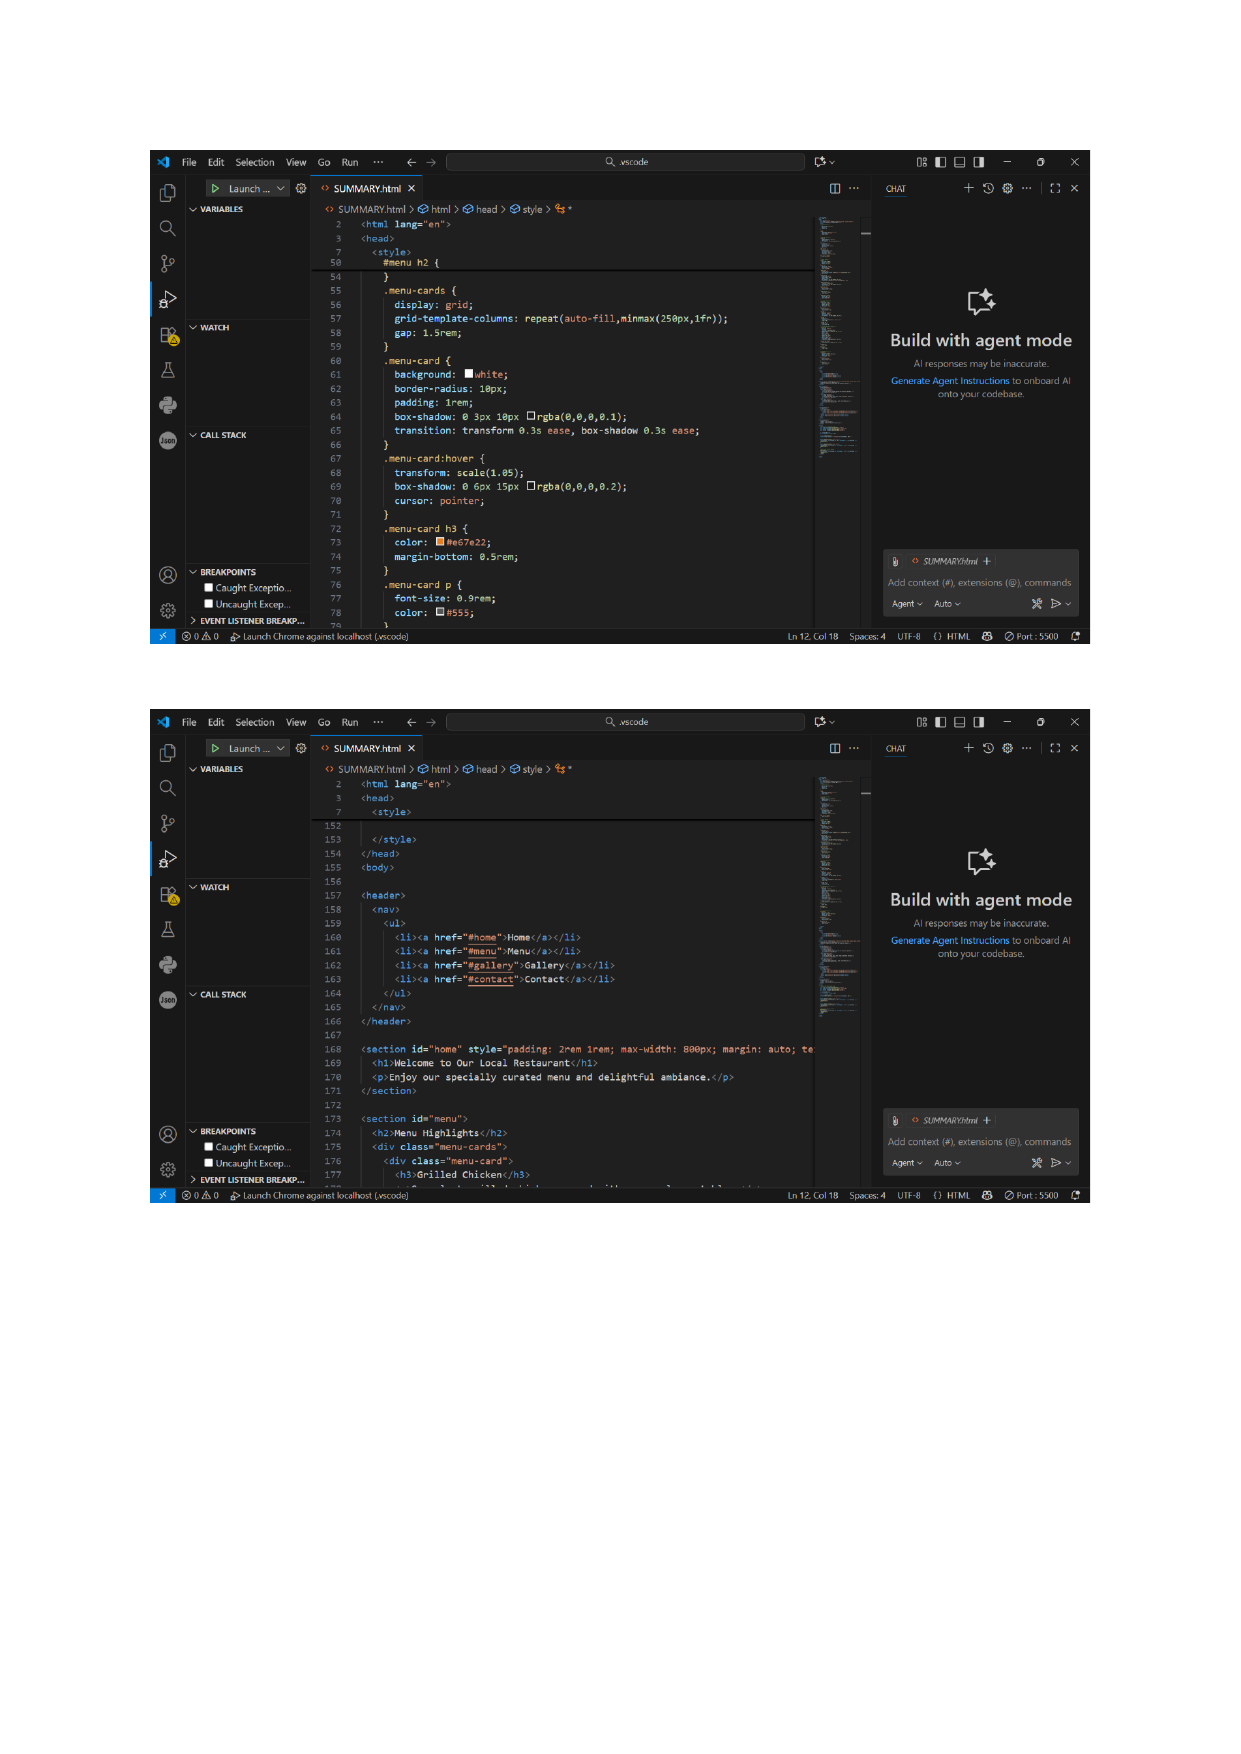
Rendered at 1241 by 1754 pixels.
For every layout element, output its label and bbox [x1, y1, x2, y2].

picture [150, 150, 1091, 644]
picture [150, 709, 1091, 1203]
